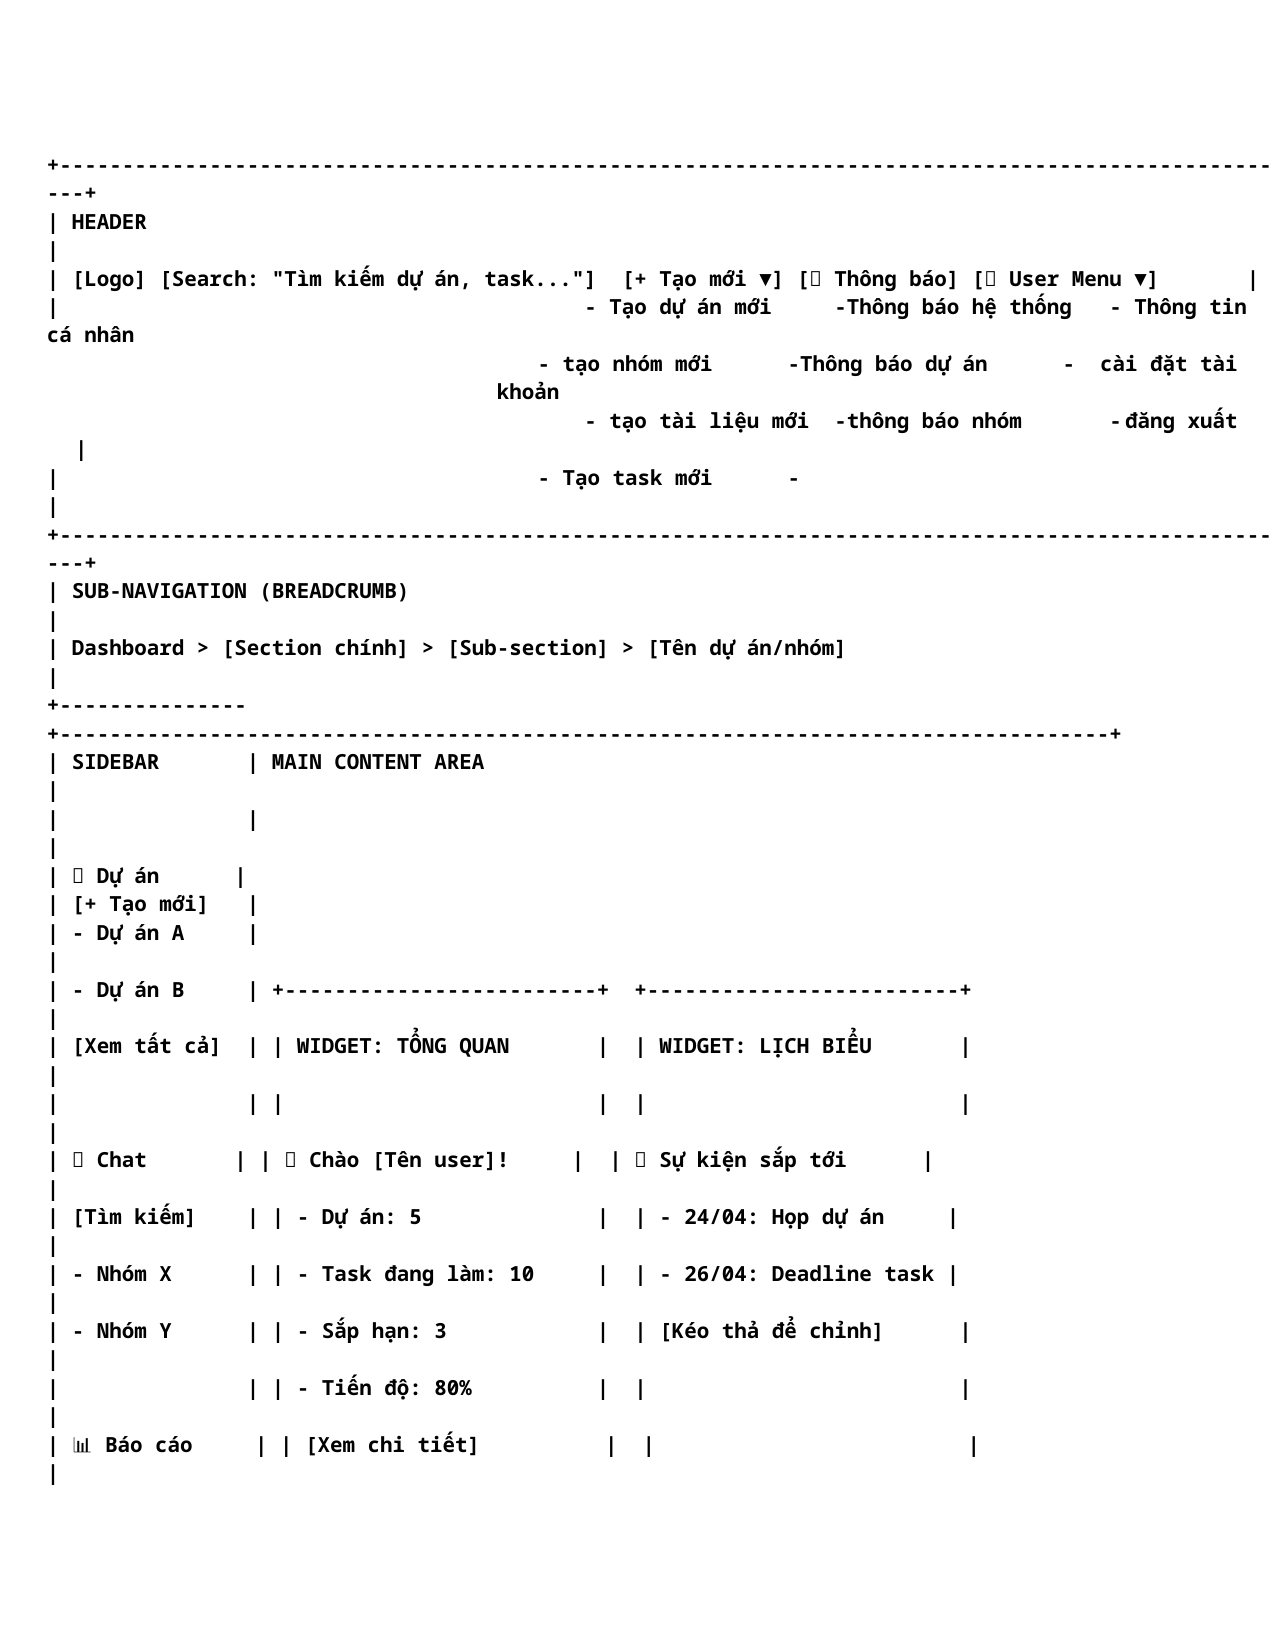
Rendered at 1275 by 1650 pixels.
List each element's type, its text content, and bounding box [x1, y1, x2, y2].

text | 📂 Dự án | [47, 861, 1272, 889]
text | SUB-NAVIGATION (BREADCRUMB) | [47, 577, 1272, 633]
text | 📊 Báo cáo | | [Xem chi tiết] | | | | [47, 1430, 1272, 1487]
text | SIDEBAR | MAIN CONTENT AREA | [47, 747, 1272, 804]
text | - Dự án B | +-------------------------+ +-------------------------+ | [47, 975, 1272, 1032]
text | [Xem tất cả] | | WIDGET: TỔNG QUAN | | WIDGET: LỊCH BIỂU | | [47, 1032, 1272, 1088]
text +----------------------------------------------------------------------------------------------------+ [47, 150, 1272, 207]
text | 💬 Chat | | 👋 Chào [Tên user]! | | 📆 Sự kiện sắp tới | | [47, 1145, 1272, 1202]
text +----------------------------------------------------------------------------------------------------+ [47, 520, 1272, 577]
text +---------------+------------------------------------------------------------------------------------+ [47, 690, 1272, 747]
text | | | [47, 804, 1272, 861]
text | | | - Tiến độ: 80% | | | | [47, 1373, 1272, 1430]
text | [Logo] [Search: "Tìm kiếm dự án, task..."] [+ Tạo mới ▼] [🔔 Thông báo] [👤 User Menu ▼] | [47, 264, 1272, 292]
text | - Nhóm Y | | - Sắp hạn: 3 | | [Kéo thả để chỉnh] | | [47, 1316, 1272, 1373]
text - tạo tài liệu mới -thông báo nhóm - đăng xuất | [47, 406, 1272, 463]
text | Dashboard > [Section chính] > [Sub-section] > [Tên dự án/nhóm] | [47, 633, 1272, 690]
text | - Nhóm X | | - Task đang làm: 10 | | - 26/04: Deadline task | | [47, 1259, 1272, 1316]
text | HEADER | [47, 207, 1272, 264]
text | - Tạo dự án mới -Thông báo hệ thống - Thông tin cá nhân [47, 292, 1272, 349]
text | - Tạo task mới - | [47, 463, 1272, 520]
text | | | | | | | [47, 1088, 1272, 1145]
text | [+ Tạo mới] | [47, 889, 1272, 918]
text | [Tìm kiếm] | | - Dự án: 5 | | - 24/04: Họp dự án | | [47, 1202, 1272, 1259]
text | - Dự án A | | [47, 918, 1272, 975]
text - tạo nhóm mới -Thông báo dự án - cài đặt tài khoản [497, 349, 1272, 406]
